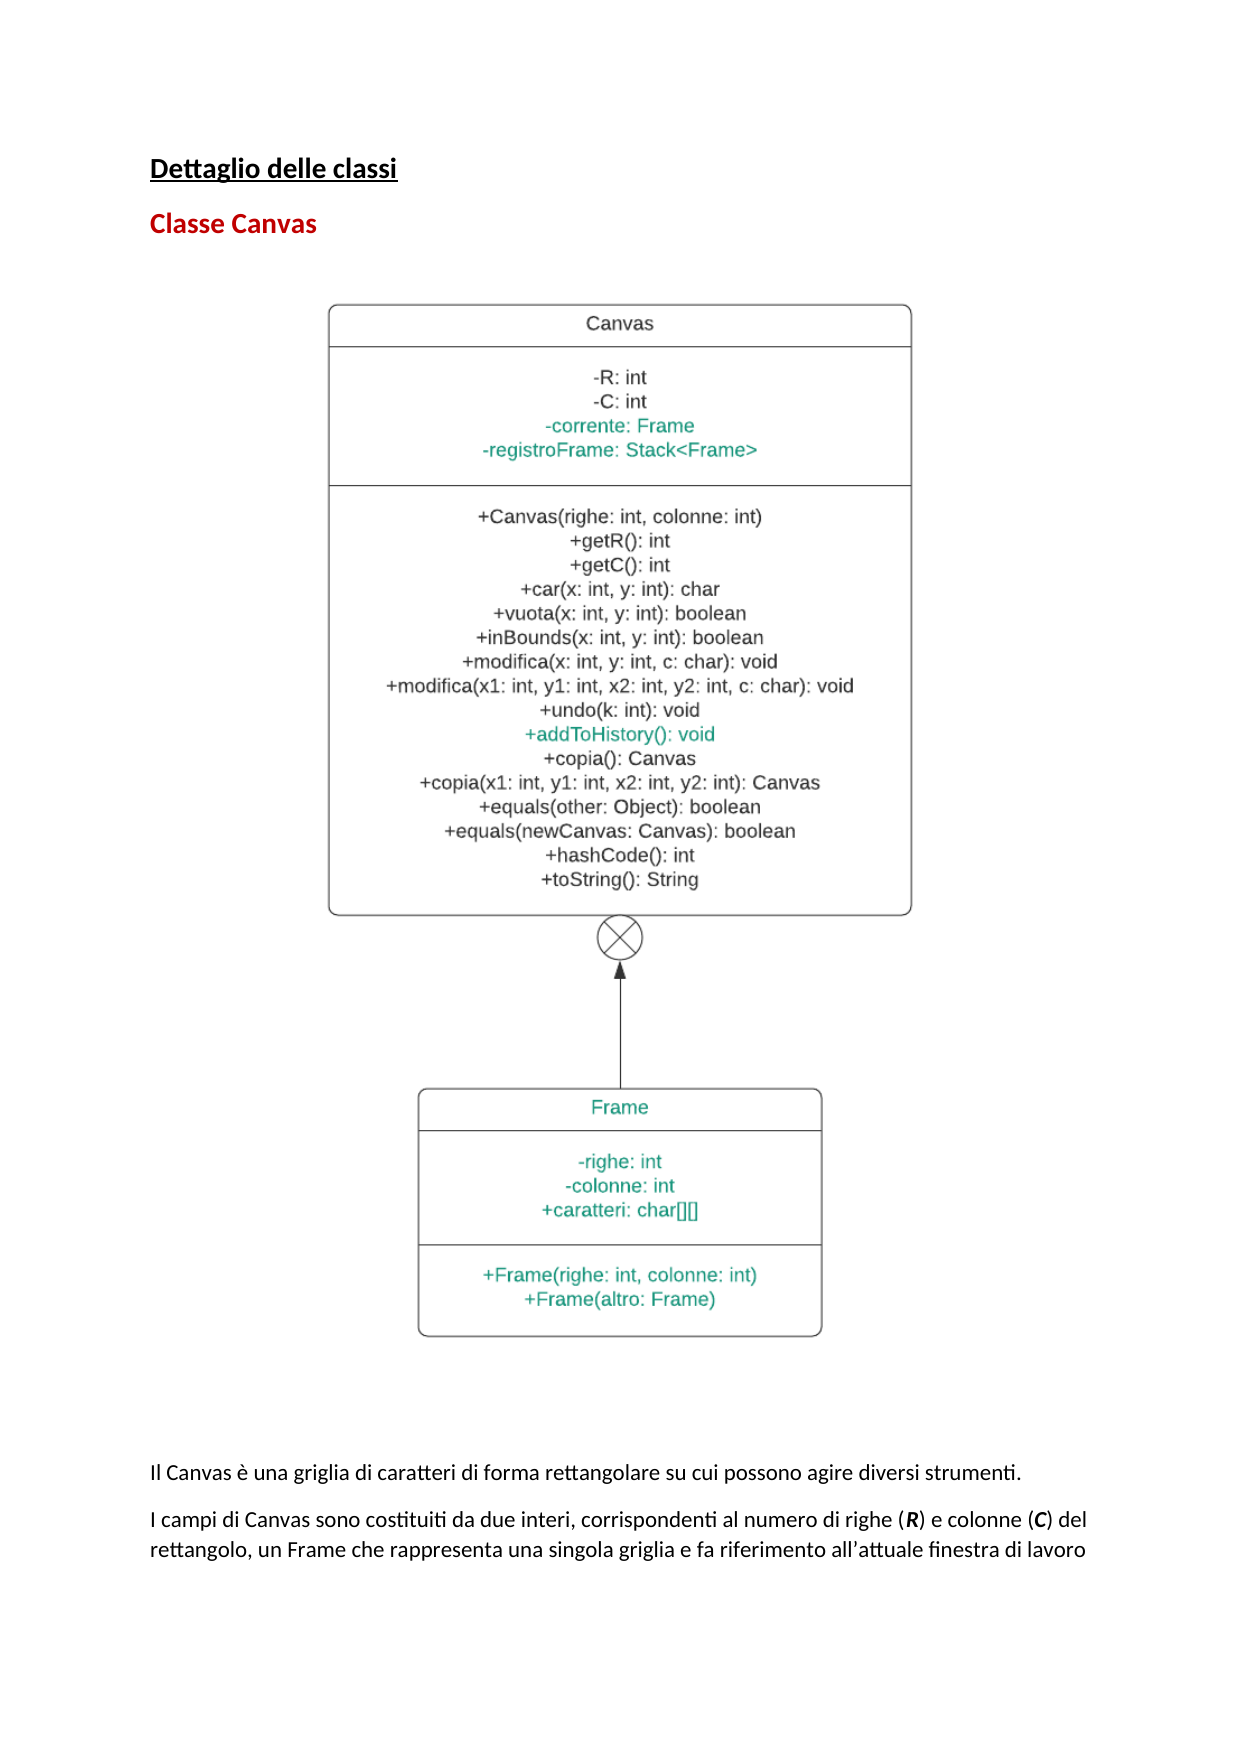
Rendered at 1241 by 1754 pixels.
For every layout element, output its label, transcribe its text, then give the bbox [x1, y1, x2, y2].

text Dettaglio delle classi [150, 150, 1090, 186]
picture [284, 260, 956, 1381]
text Il Canvas è una griglia di caratteri di forma rettangolare su cui possono agire diversi strumenti. [150, 1458, 1090, 1486]
text Classe Canvas [150, 205, 1090, 241]
